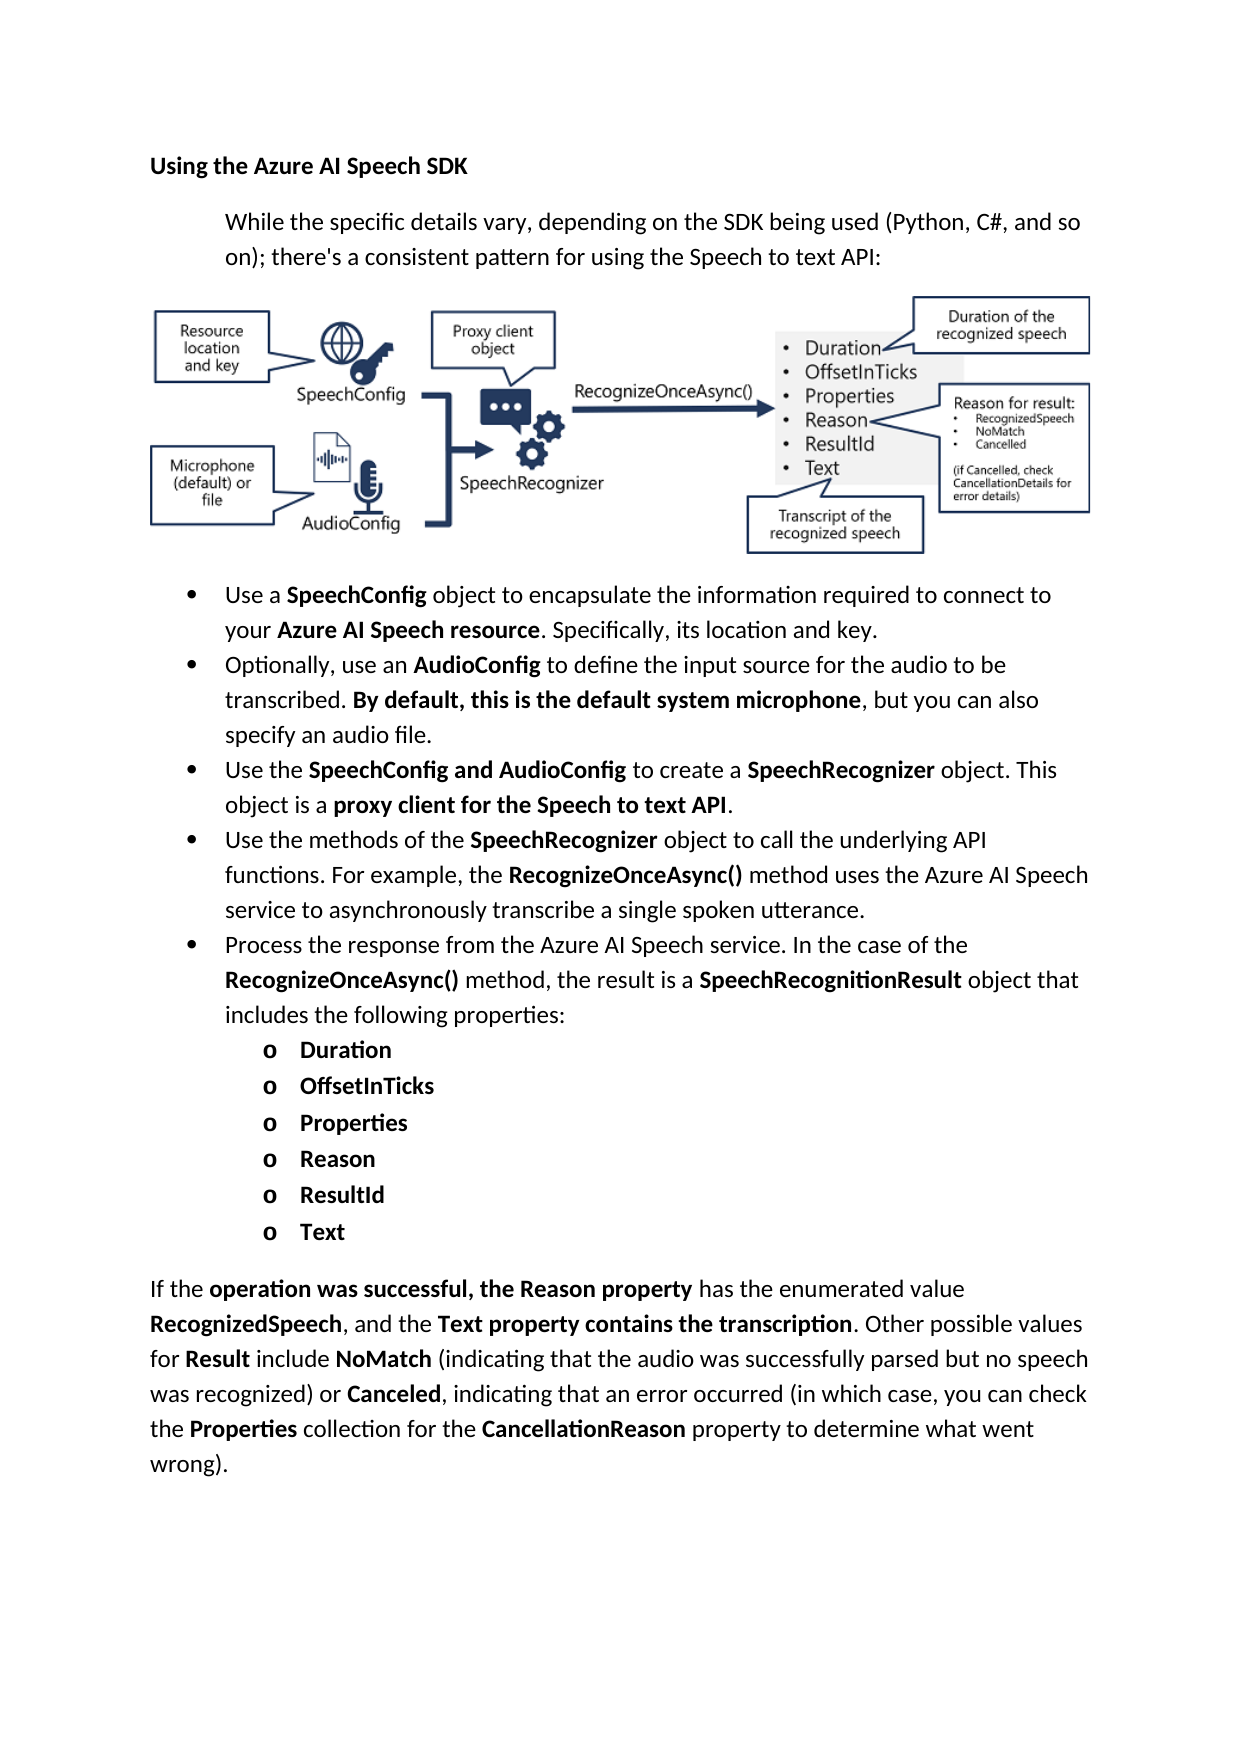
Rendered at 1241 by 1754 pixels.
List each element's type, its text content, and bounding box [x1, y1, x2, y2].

list Use a SpeechConfig object to encapsulate the information required to connect to your Azure AI Speech resource. Specifically, its location and key. [187, 579, 1090, 644]
list Use the SpeechConfig and AudioConfig to create a SpeechRecognizer object. This object is a proxy client for the Speech to text API. [187, 754, 1090, 819]
text Using the Azure AI Speech SDK [150, 150, 1090, 181]
list Duration [262, 1034, 1090, 1066]
list Optionally, use an AudioConfig to define the input source for the audio to be transcribed. By default, this is the default system microphone, but you can also specify an audio file. [187, 649, 1090, 749]
list Use the methods of the SpeechRecognizer object to call the underlying API functions. For example, the RecognizeOnceAsync() method uses the Azure AI Speech service to asynchronously transcribe a single spoken utterance. [187, 824, 1090, 924]
list OffsetInTicks [262, 1070, 1090, 1102]
list Process the response from the Azure AI Speech service. In the case of the RecognizeOnceAsync() method, the result is a SpeechRecognitionResult object that includes the following properties: [187, 929, 1090, 1029]
list ResultId [262, 1180, 1090, 1211]
list Reason [262, 1143, 1090, 1175]
text If the operation was successful, the Reason property has the enumerated value RecognizedSpeech, and the Text property contains the transcription. Other possible values for Result include NoMatch (indicating that the audio was successfully parsed but no speech was recognized) or Canceled, indicating that an error occurred (in which case, you can check the Properties collection for the CancellationReason property to determine what went wrong). [150, 1273, 1090, 1479]
list Properties [262, 1107, 1090, 1138]
picture [150, 296, 1091, 554]
text While the specific details vary, depending on the SDK being used (Python, C#, and so on); there's a consistent pattern for using the Speech to text API: [225, 206, 1090, 271]
list Text [262, 1216, 1090, 1248]
